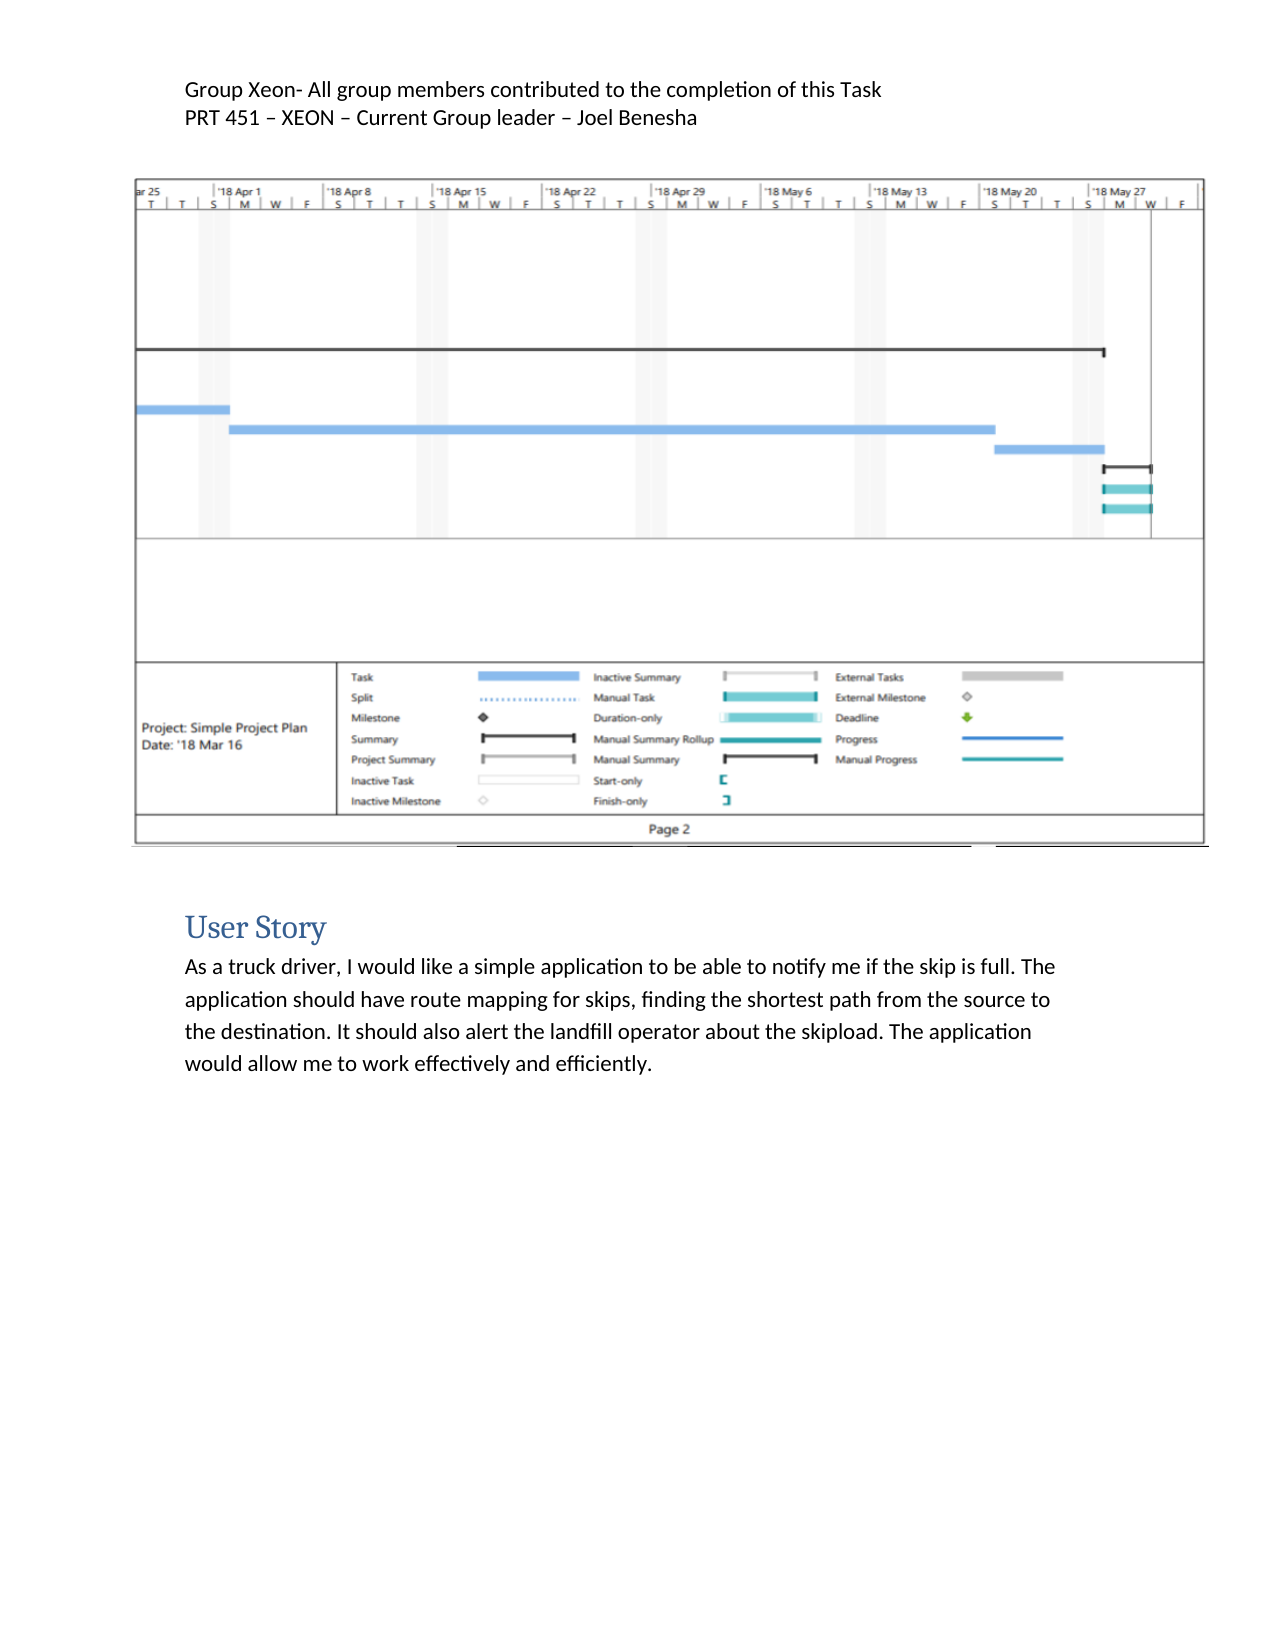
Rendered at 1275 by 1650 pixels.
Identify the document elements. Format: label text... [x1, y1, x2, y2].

picture [131, 175, 1209, 847]
text As a truck driver, I would like a simple application to be able to notify me if the skip is full. The application should have route mapping for skips, finding the shortest path from the source to the destination. It should also alert the landfill operator about the skipload. The application would allow me to work effectively and efficiently. [184, 952, 1084, 1077]
subtitle User Story [184, 908, 1084, 947]
